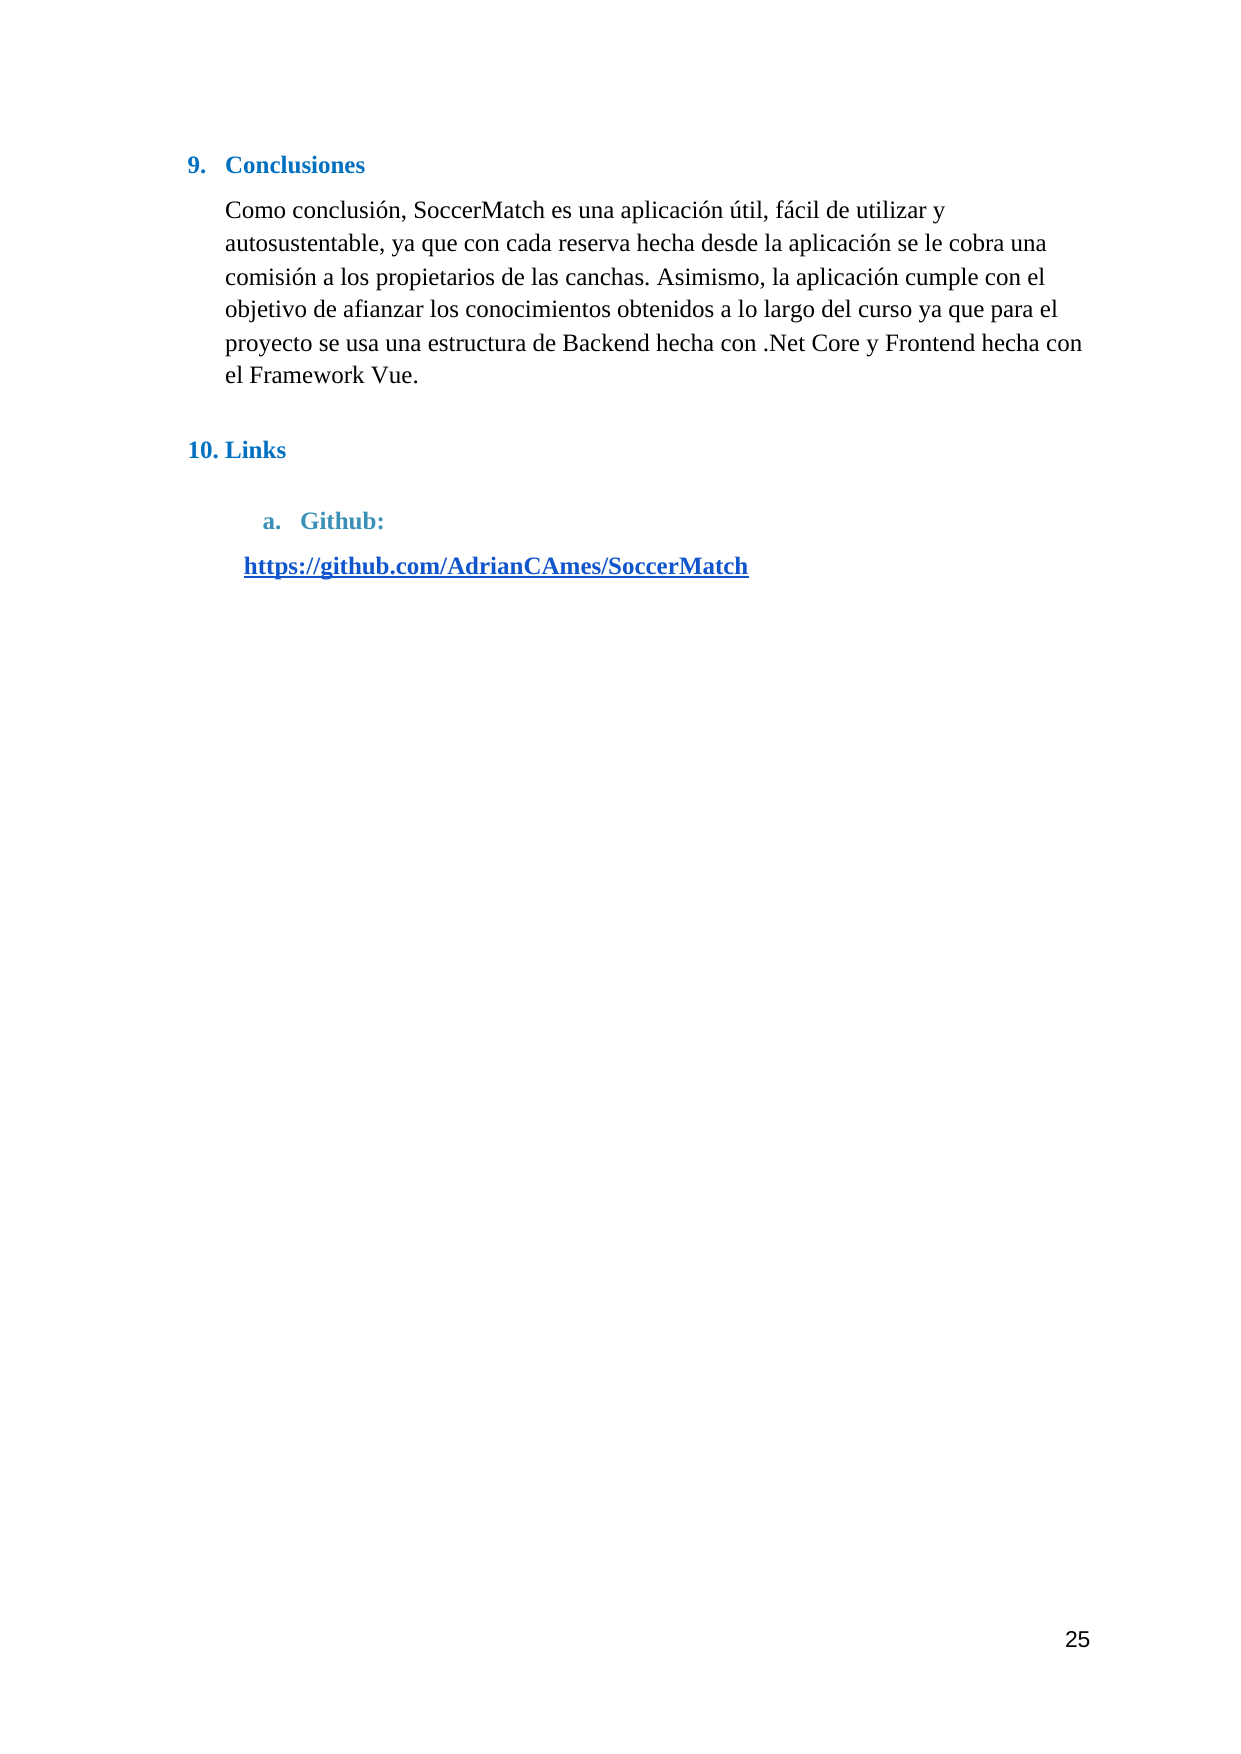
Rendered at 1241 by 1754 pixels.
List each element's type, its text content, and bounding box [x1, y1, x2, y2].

text https://github.com/AdrianCAmes/SoccerMatch [244, 551, 1090, 580]
text Como conclusión, SoccerMatch es una aplicación útil, fácil de utilizar y autosustentable, ya que con cada reserva hecha desde la aplicación se le cobra una comisión a los propietarios de las canchas. Asimismo, la aplicación cumple con el objetivo de afianzar los conocimientos obtenidos a lo largo del curso ya que para el proyecto se usa una estructura de Backend hecha con .Net Core y Frontend hecha con el Framework Vue. [225, 196, 1090, 389]
text Links [187, 435, 1090, 464]
text Conclusiones [187, 150, 1090, 179]
text Github: [262, 506, 1090, 534]
